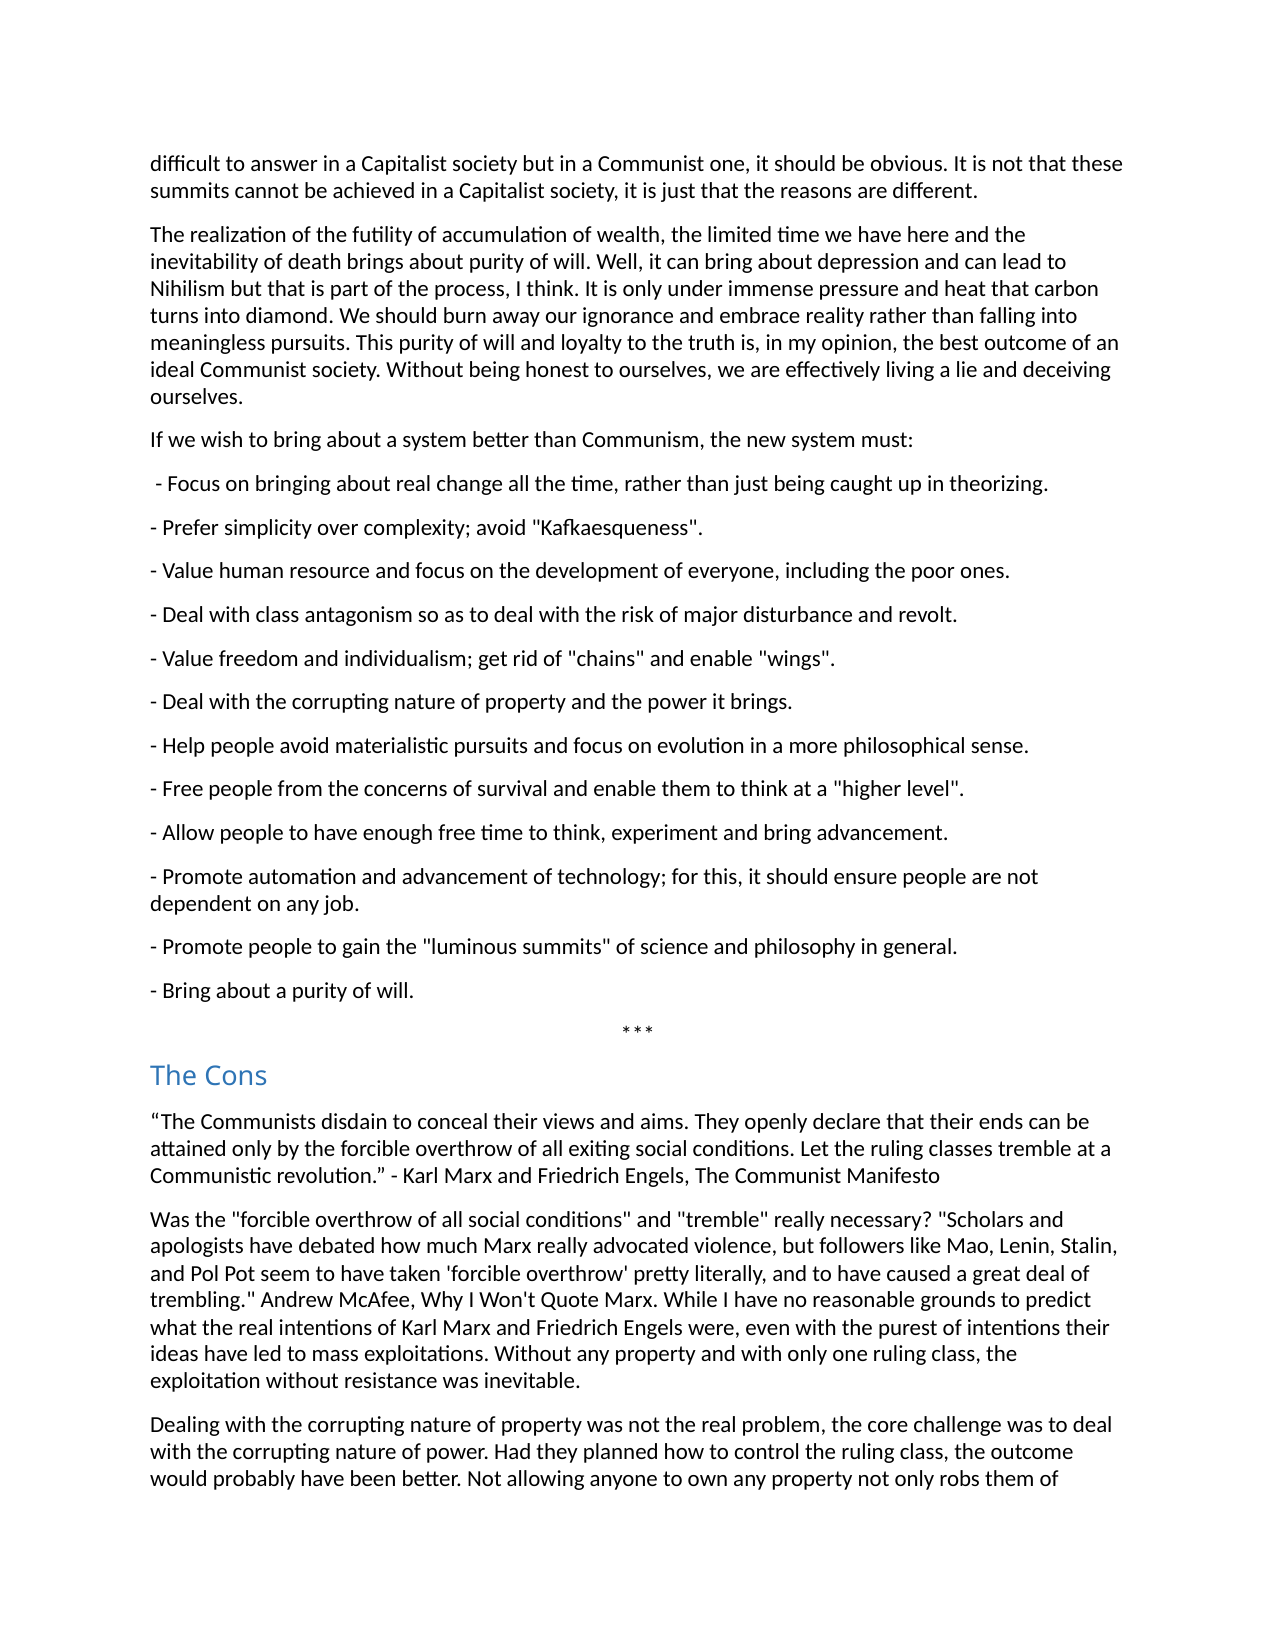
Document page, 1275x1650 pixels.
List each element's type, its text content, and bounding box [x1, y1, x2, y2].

text The realization of the futility of accumulation of wealth, the limited time we have here and the inevitability of death brings about purity of will. Well, it can bring about depression and can lead to Nihilism but that is part of the process, I think. It is only under immense pressure and heat that carbon turns into diamond. We should burn away our ignorance and embrace reality rather than falling into meaningless pursuits. This purity of will and loyalty to the truth is, in my opinion, the best outcome of an ideal Communist society. Without being honest to ourselves, we are effectively living a lie and deceiving ourselves. [150, 221, 1125, 409]
text - Promote automation and advancement of technology; for this, it should ensure people are not dependent on any job. [150, 863, 1125, 917]
text “The Communists disdain to conceal their views and aims. They openly declare that their ends can be attained only by the forcible overthrow of all exiting social conditions. Let the ruling classes tremble at a Communistic revolution.” - Karl Marx and Friedrich Engels, The Communist Manifesto [150, 1108, 1125, 1189]
text If we wish to bring about a system better than Communism, the new system must: [150, 426, 1125, 453]
text - Bring about a purity of will. [150, 977, 1125, 1004]
text - Prefer simplicity over complexity; avoid "Kafkaesqueness". [150, 513, 1125, 540]
text - Free people from the concerns of survival and enable them to think at a "higher level". [150, 775, 1125, 802]
text Was the "forcible overthrow of all social conditions" and "tremble" really necessary? "Scholars and apologists have debated how much Marx really advocated violence, but followers like Mao, Lenin, Stalin, and Pol Pot seem to have taken 'forcible overthrow' pretty literally, and to have caused a great deal of trembling." Andrew McAfee, Why I Won't Quote Marx. While I have no reasonable grounds to predict what the real intentions of Karl Marx and Friedrich Engels were, even with the purest of intentions their ideas have led to mass exploitations. Without any property and with only one ruling class, the exploitation without resistance was inevitable. [150, 1205, 1125, 1394]
text - Deal with the corrupting nature of property and the power it brings. [150, 688, 1125, 715]
text - Focus on bringing about real change all the time, rather than just being caught up in theorizing. [150, 470, 1125, 497]
text - Deal with class antagonism so as to deal with the risk of major disturbance and revolt. [150, 601, 1125, 628]
text - Value freedom and individualism; get rid of "chains" and enable "wings". [150, 644, 1125, 671]
text - Value human resource and focus on the development of everyone, including the poor ones. [150, 557, 1125, 584]
text - Allow people to have enough free time to think, experiment and bring advancement. [150, 819, 1125, 846]
text - Help people avoid materialistic pursuits and focus on evolution in a more philosophical sense. [150, 732, 1125, 759]
text - Promote people to gain the "luminous summits" of science and philosophy in general. [150, 933, 1125, 960]
text The Cons [150, 1064, 1125, 1091]
text *** [150, 1021, 1125, 1047]
